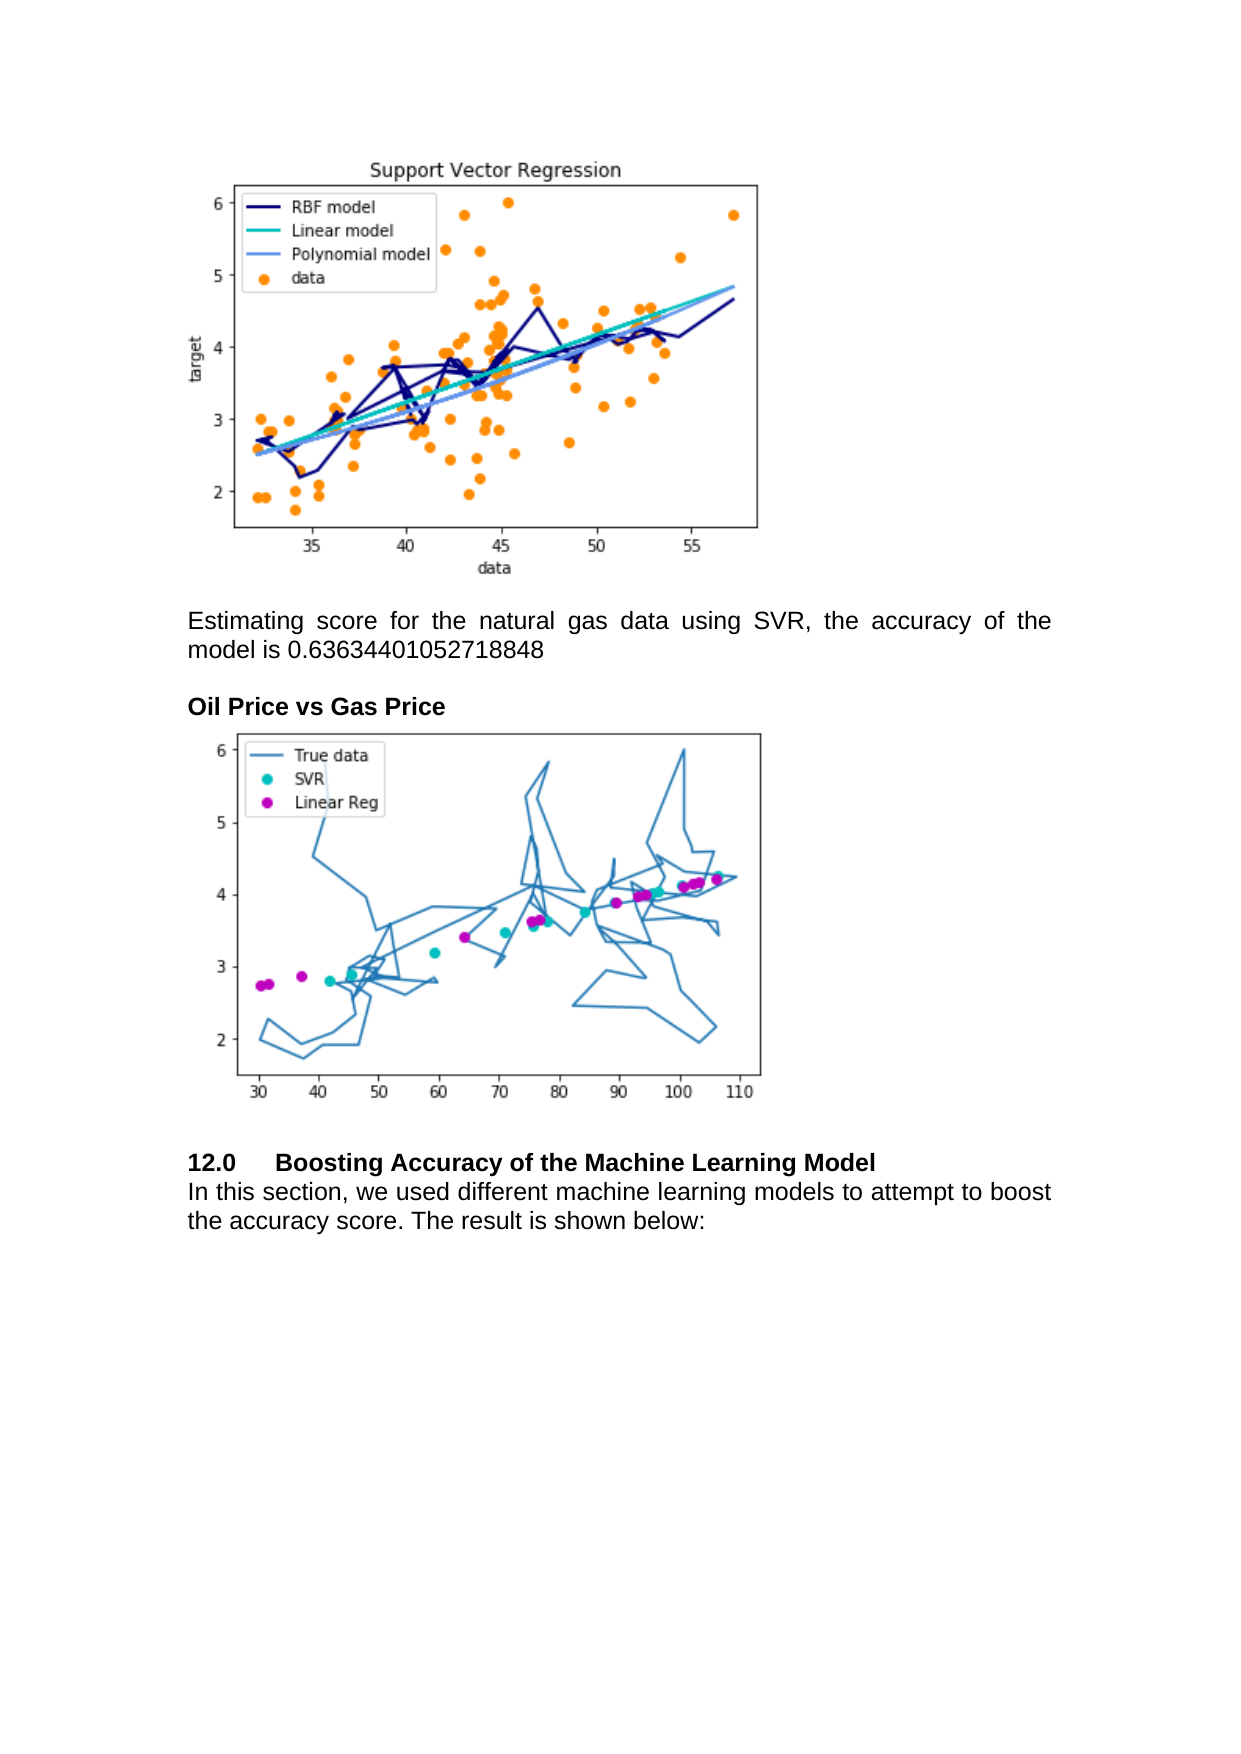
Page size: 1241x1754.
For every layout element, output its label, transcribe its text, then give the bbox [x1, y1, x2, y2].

list In this section, we used different machine learning models to attempt to boost the accuracy score. The result is shown below: [187, 1177, 1053, 1234]
list 12.0 Boosting Accuracy of the Machine Learning Model [187, 1148, 1053, 1177]
list Estimating score for the natural gas data using SVR, the accuracy of the model is 0.63634401052718848 [187, 606, 1053, 664]
picture [187, 150, 860, 607]
list Oil Price vs Gas Price [187, 692, 1053, 721]
picture [187, 721, 818, 1120]
